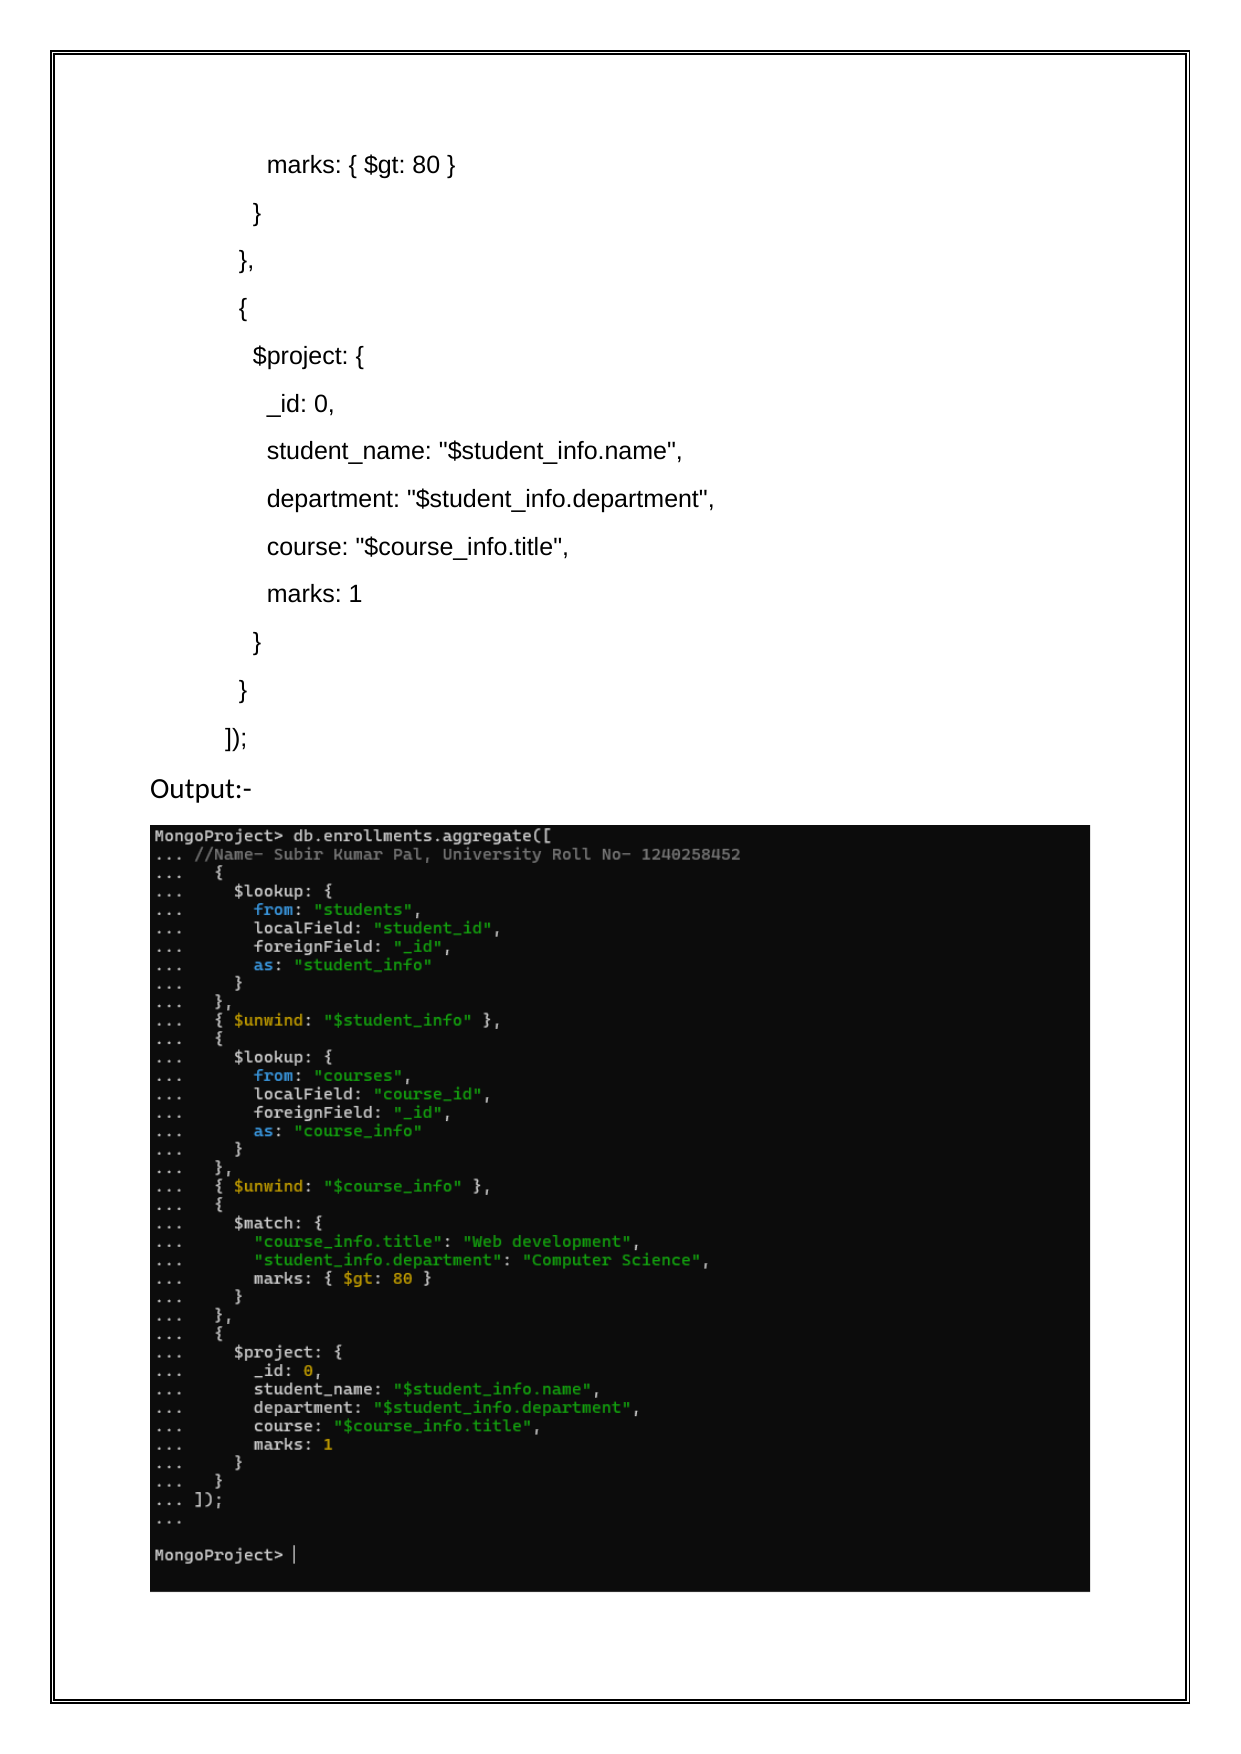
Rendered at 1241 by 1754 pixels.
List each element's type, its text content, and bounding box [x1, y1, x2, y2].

text student_name: "$student_info.name", [187, 436, 1090, 465]
picture [150, 825, 1091, 1593]
text } [187, 198, 1090, 226]
text ]); [187, 722, 1090, 751]
text marks: 1 [187, 579, 1090, 608]
text _id: 0, [187, 388, 1090, 417]
text }, [187, 245, 1090, 274]
text { [187, 293, 1090, 322]
text } [187, 627, 1090, 656]
text marks: { $gt: 80 } [187, 150, 1090, 179]
text } [187, 675, 1090, 703]
text department: "$student_info.department", [187, 484, 1090, 513]
text $project: { [187, 341, 1090, 369]
text Output:- [150, 770, 1090, 806]
text course: "$course_info.title", [187, 532, 1090, 560]
